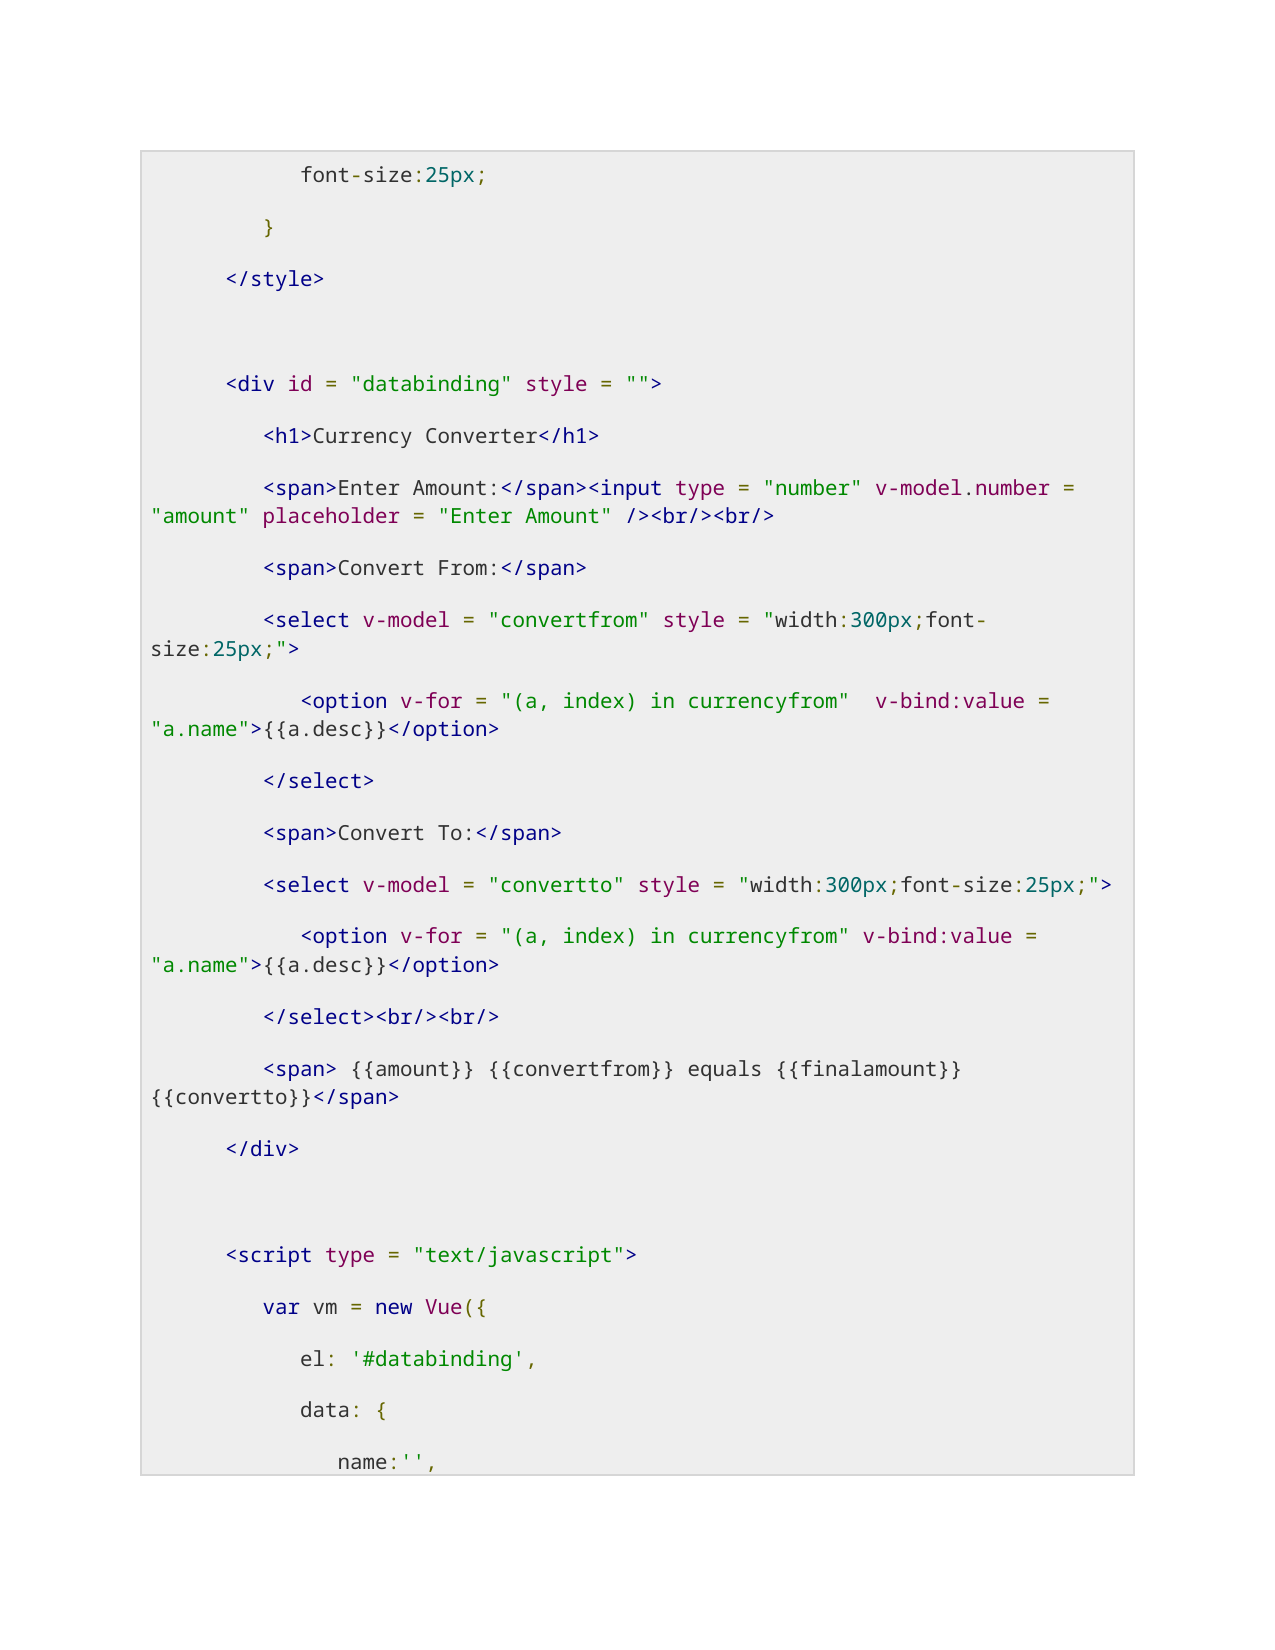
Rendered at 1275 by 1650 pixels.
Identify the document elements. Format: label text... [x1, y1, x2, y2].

text <div id = "databinding" style = ""> [142, 359, 1133, 398]
text <select v-model = "convertfrom" style = "width:300px;font-size:25px;"> [142, 596, 1133, 662]
text </style> [142, 254, 1133, 292]
text var vm = new Vue({ [142, 1282, 1133, 1320]
text <option v-for = "(a, index) in currencyfrom" v-bind:value = "a.name">{{a.desc}}</option> [142, 912, 1133, 978]
text name:'', [142, 1438, 1133, 1474]
text <span> {{amount}} {{convertfrom}} equals {{finalamount}} {{convertto}}</span> [142, 1044, 1133, 1111]
text <span>Convert From:</span> [142, 544, 1133, 582]
text <select v-model = "convertto" style = "width:300px;font-size:25px;"> [142, 860, 1133, 898]
text </select><br/><br/> [142, 992, 1133, 1030]
text <option v-for = "(a, index) in currencyfrom" v-bind:value = "a.name">{{a.desc}}</option> [142, 676, 1133, 743]
text data: { [142, 1386, 1133, 1424]
text </div> [142, 1124, 1133, 1163]
text <span>Enter Amount:</span><input type = "number" v-model.number = "amount" placeholder = "Enter Amount" /><br/><br/> [142, 463, 1133, 530]
text el: '#databinding', [142, 1334, 1133, 1372]
text <script type = "text/javascript"> [142, 1230, 1133, 1268]
text </select> [142, 756, 1133, 794]
text } [142, 202, 1133, 240]
text <h1>Currency Converter</h1> [142, 411, 1133, 450]
text <span>Convert To:</span> [142, 808, 1133, 846]
text font-size:25px; [142, 152, 1133, 188]
